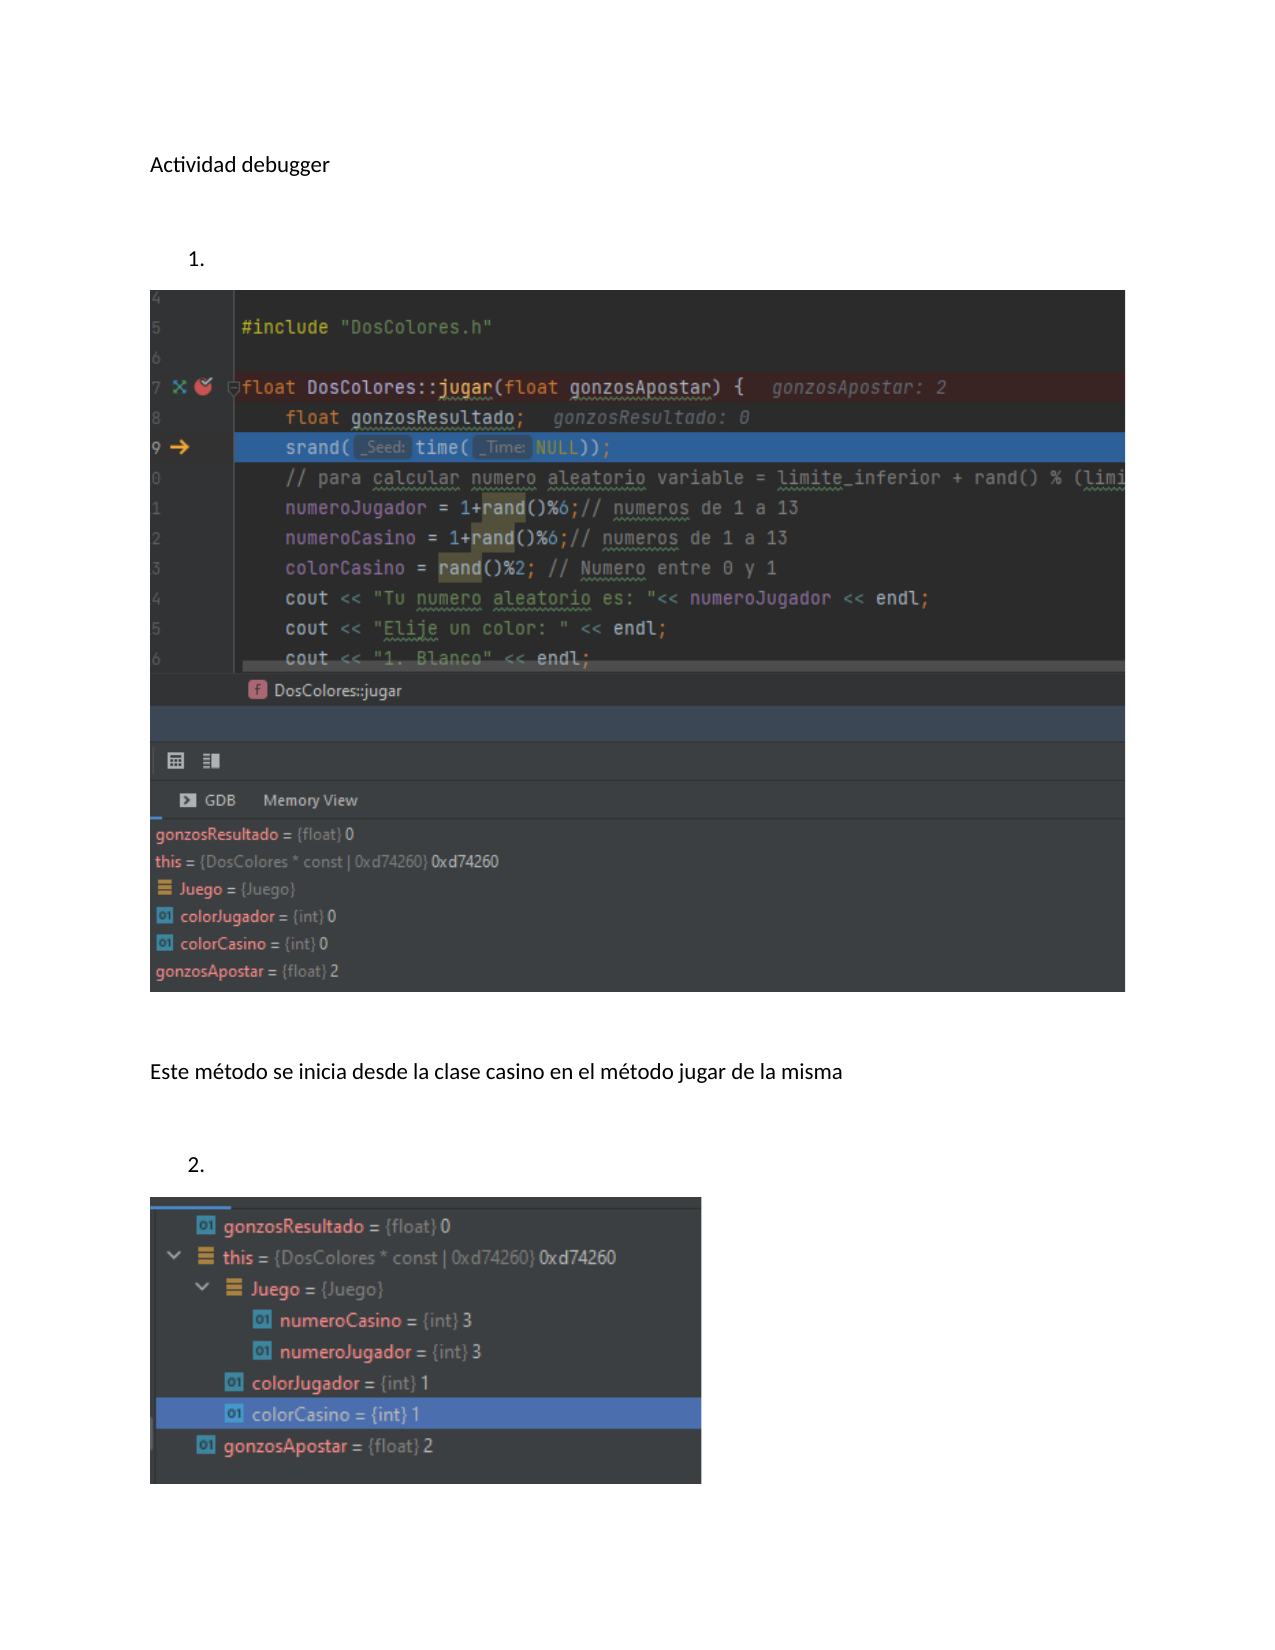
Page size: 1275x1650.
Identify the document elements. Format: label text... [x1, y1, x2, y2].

picture [150, 290, 1125, 992]
text Este método se inicia desde la clase casino en el método jugar de la misma [150, 1057, 1125, 1085]
text Actividad debugger [150, 150, 1125, 178]
picture [150, 1197, 702, 1484]
